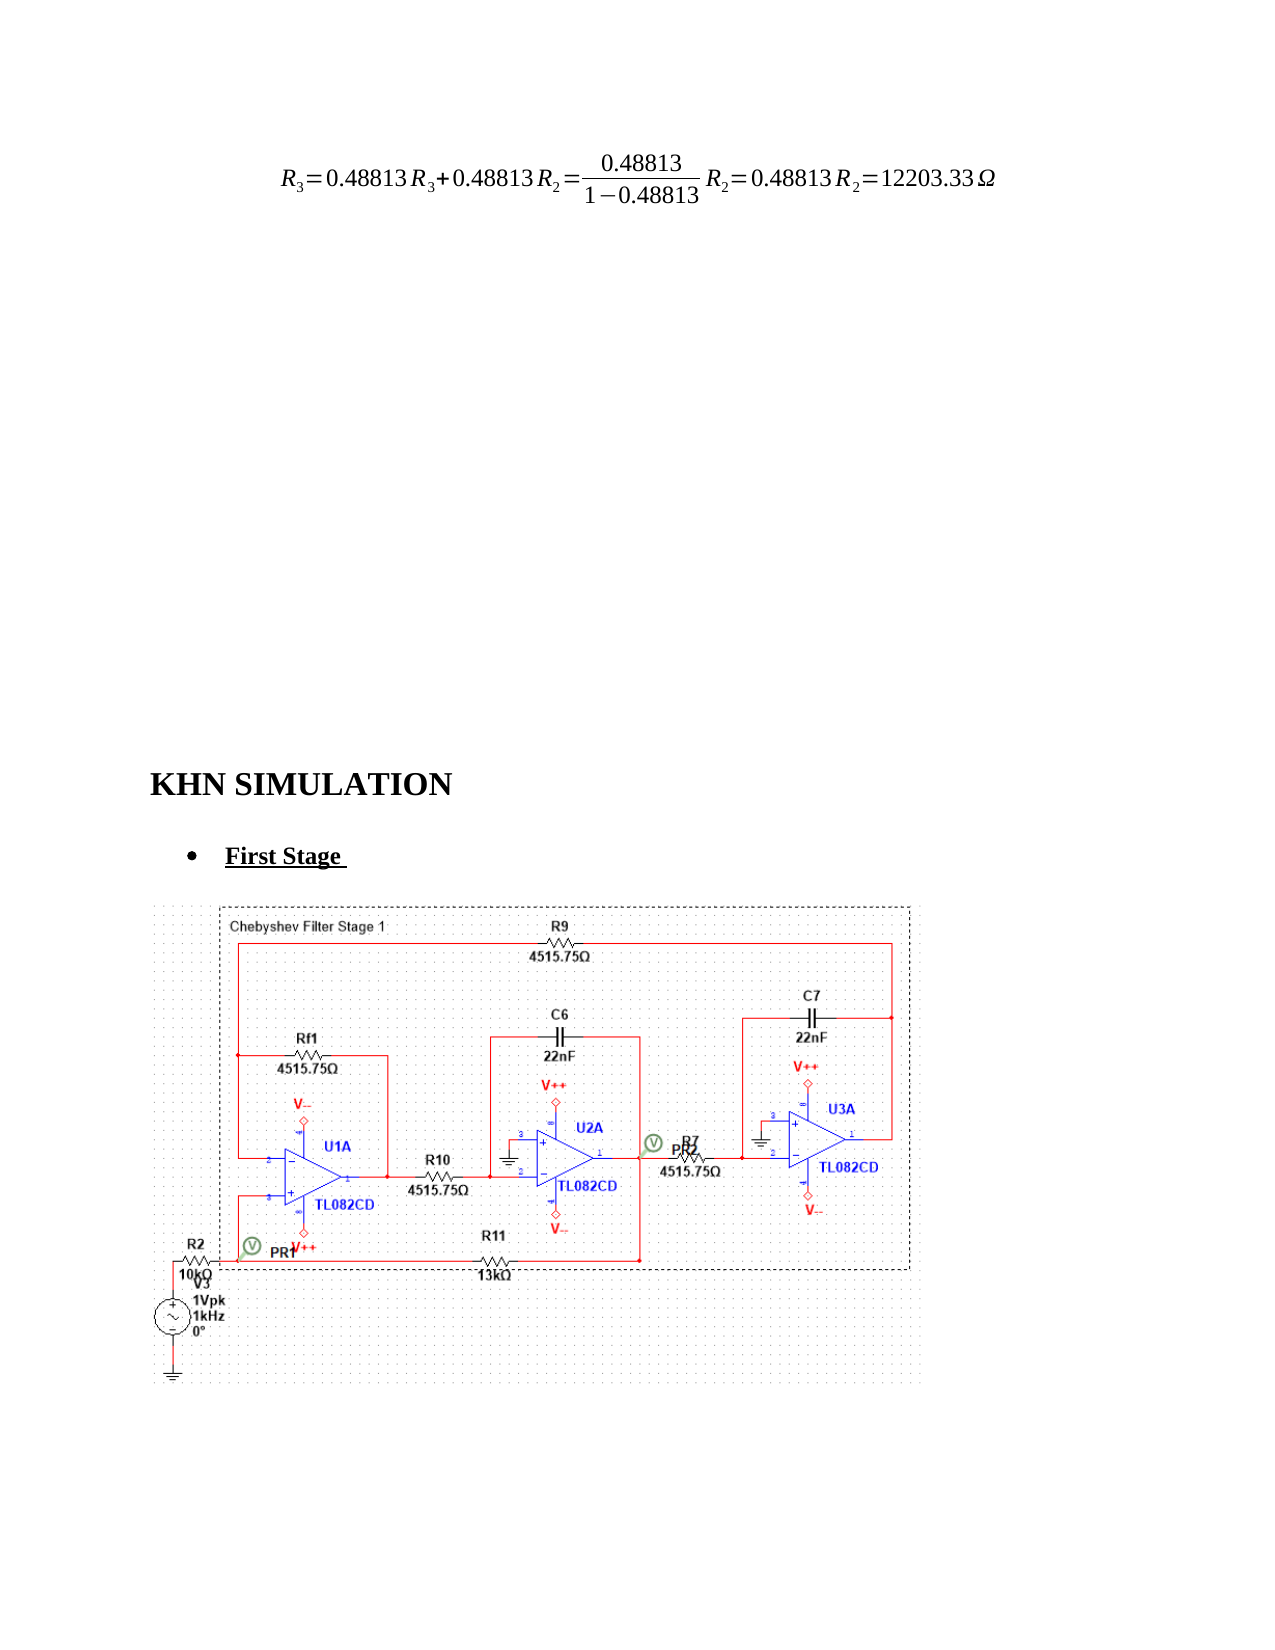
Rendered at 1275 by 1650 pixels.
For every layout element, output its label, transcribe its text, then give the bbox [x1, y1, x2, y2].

picture [150, 898, 921, 1386]
text KHN SIMULATION [150, 764, 1125, 803]
list First Stage [187, 841, 1125, 870]
